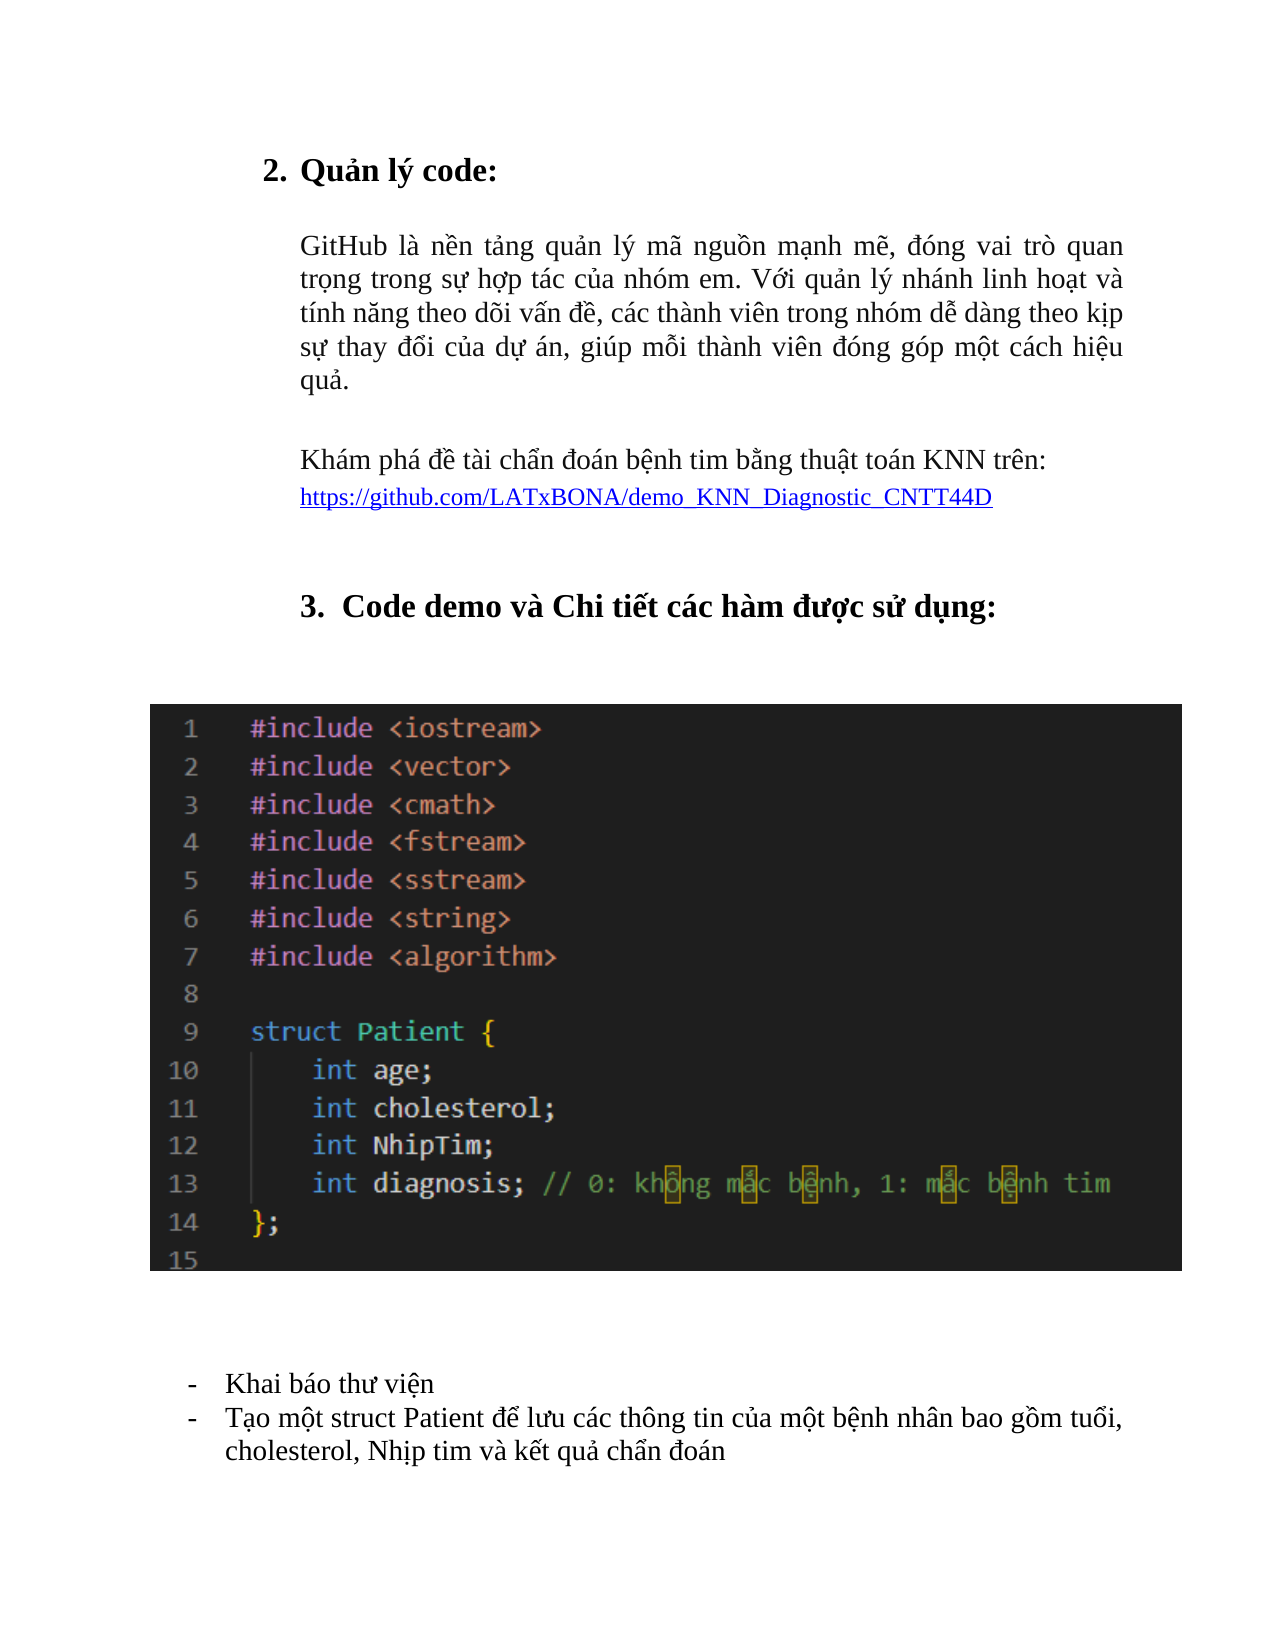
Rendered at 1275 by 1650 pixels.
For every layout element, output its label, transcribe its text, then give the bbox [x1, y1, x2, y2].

list Khai báo thư viện [187, 1366, 1125, 1400]
text Khám phá đề tài chẩn đoán bệnh tim bằng thuật toán KNN trên: [300, 442, 1125, 475]
picture [150, 704, 1182, 1271]
text GitHub là nền tảng quản lý mã nguồn mạnh mẽ, đóng vai trò quan trọng trong sự hợp tác của nhóm em. Với quản lý nhánh linh hoạt và tính năng theo dõi vấn đề, các thành viên trong nhóm dễ dàng theo kịp sự thay đổi của dự án, giúp mỗi thành viên đóng góp một cách hiệu quả. [300, 228, 1125, 396]
text 3. Code demo và Chi tiết các hàm được sử dụng: [300, 587, 1125, 625]
list Tạo một struct Patient để lưu các thông tin của một bệnh nhân bao gồm tuổi, cholesterol, Nhịp tim và kết quả chẩn đoán [187, 1400, 1125, 1467]
list Quản lý code: [262, 150, 1125, 188]
text https://github.com/LATxBONA/demo_KNN_Diagnostic_CNTT44D [300, 482, 1125, 510]
